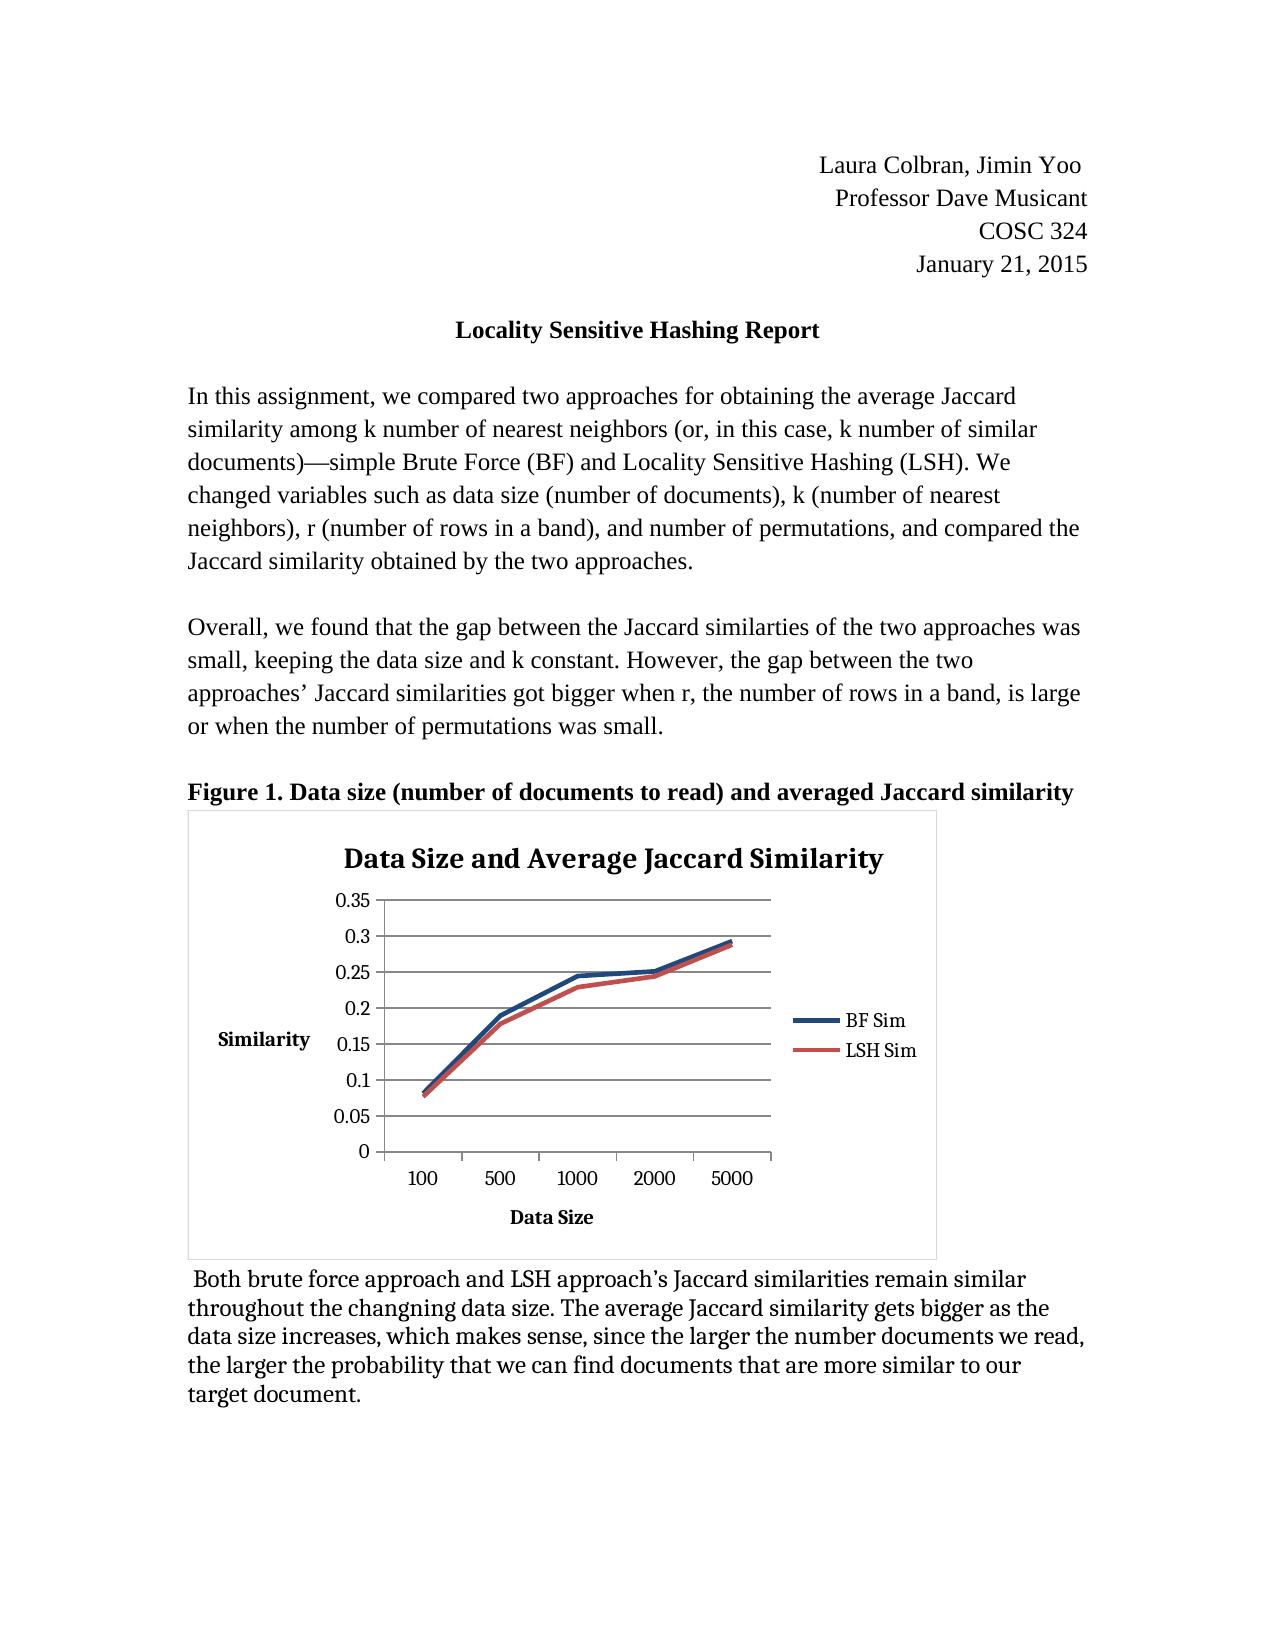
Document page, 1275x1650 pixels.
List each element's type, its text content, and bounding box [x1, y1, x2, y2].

text January 21, 2015 [187, 249, 1087, 278]
text Both brute force approach and LSH approach’s Jaccard similarities remain similar throughout the changning data size. The average Jaccard similarity gets bigger as the data size increases, which makes sense, since the larger the number documents we read, the larger the probability that we can find documents that are more similar to our target document. [187, 1265, 1087, 1408]
text Overall, we found that the gap between the Jaccard similarties of the two approaches was small, keeping the data size and k constant. However, the gap between the two approaches’ Jaccard similarities got bigger when r, the number of rows in a band, is large or when the number of permutations was small. [187, 612, 1087, 740]
text In this assignment, we compared two approaches for obtaining the average Jaccard similarity among k number of nearest neighbors (or, in this case, k number of similar documents)—simple Brute Force (BF) and Locality Sensitive Hashing (LSH). We changed variables such as data size (number of documents), k (number of nearest neighbors), r (number of rows in a band), and number of permutations, and compared the Jaccard similarity obtained by the two approaches. [187, 381, 1087, 575]
text COSC 324 [187, 216, 1087, 245]
text Laura Colbran, Jimin Yoo [187, 150, 1087, 179]
text Professor Dave Musicant [187, 183, 1087, 212]
text Figure 1. Data size (number of documents to read) and averaged Jaccard similarity [187, 777, 1087, 806]
text Locality Sensitive Hashing Report [187, 315, 1087, 344]
